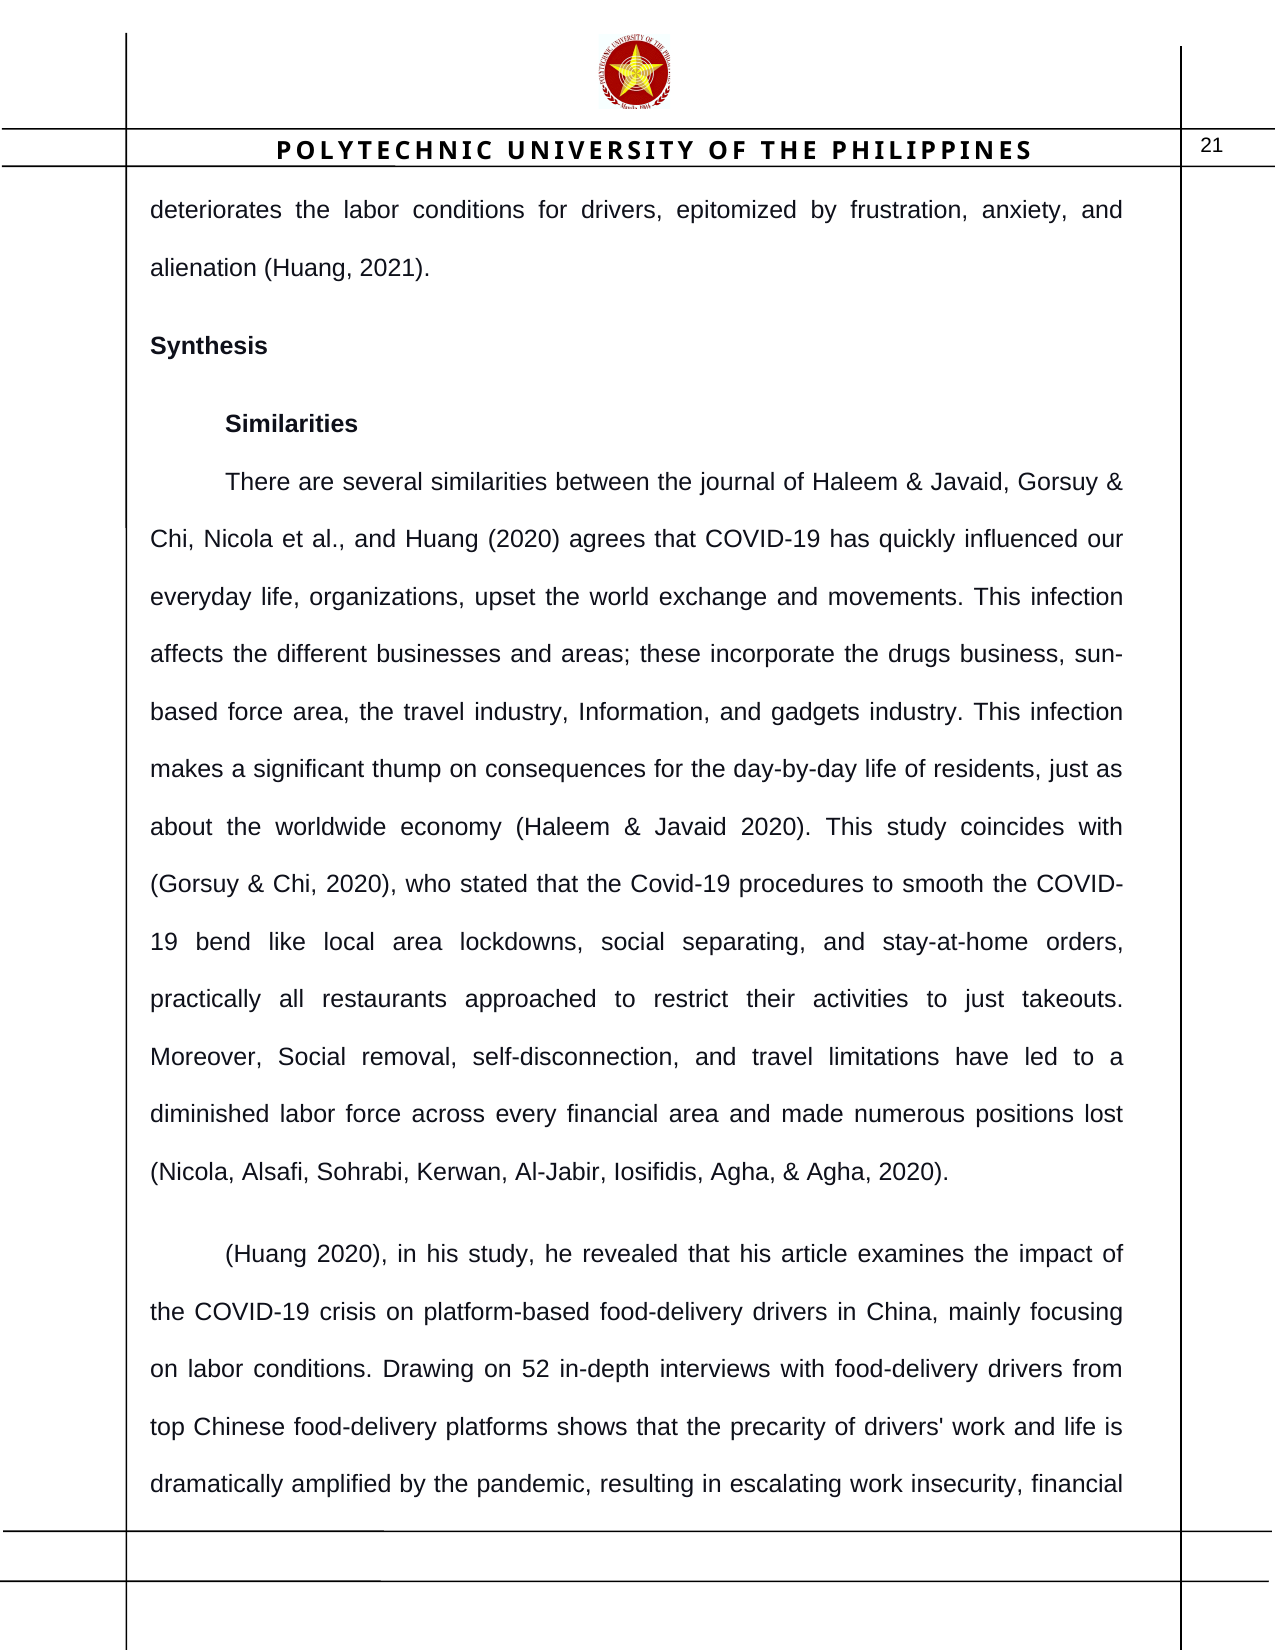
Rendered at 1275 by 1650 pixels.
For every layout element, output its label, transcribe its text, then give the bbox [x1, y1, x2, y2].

text There are several similarities between the journal of Haleem & Javaid, Gorsuy & Chi, Nicola et al., and Huang (2020) agrees that COVID-19 has quickly influenced our everyday life, organizations, upset the world exchange and movements. This infection affects the different businesses and areas; these incorporate the drugs business, sun-based force area, the travel industry, Information, and gadgets industry. This infection makes a significant thump on consequences for the day-by-day life of residents, just as about the worldwide economy (Haleem & Javaid 2020). This study coincides with (Gorsuy & Chi, 2020), who stated that the Covid-19 procedures to smooth the COVID-19 bend like local area lockdowns, social separating, and stay-at-home orders, practically all restaurants approached to restrict their activities to just takeouts. Moreover, Social removal, self-disconnection, and travel limitations have led to a diminished labor force across every financial area and made numerous positions lost (Nicola, Alsafi, Sohrabi, Kerwan, Al-Jabir, Iosifidis, Agha, & Agha, 2020). [150, 467, 1125, 1186]
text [150, 195, 1125, 282]
text Similarities [150, 409, 1125, 438]
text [150, 1239, 1125, 1498]
text Synthesis [150, 331, 1125, 360]
picture [598, 34, 671, 109]
